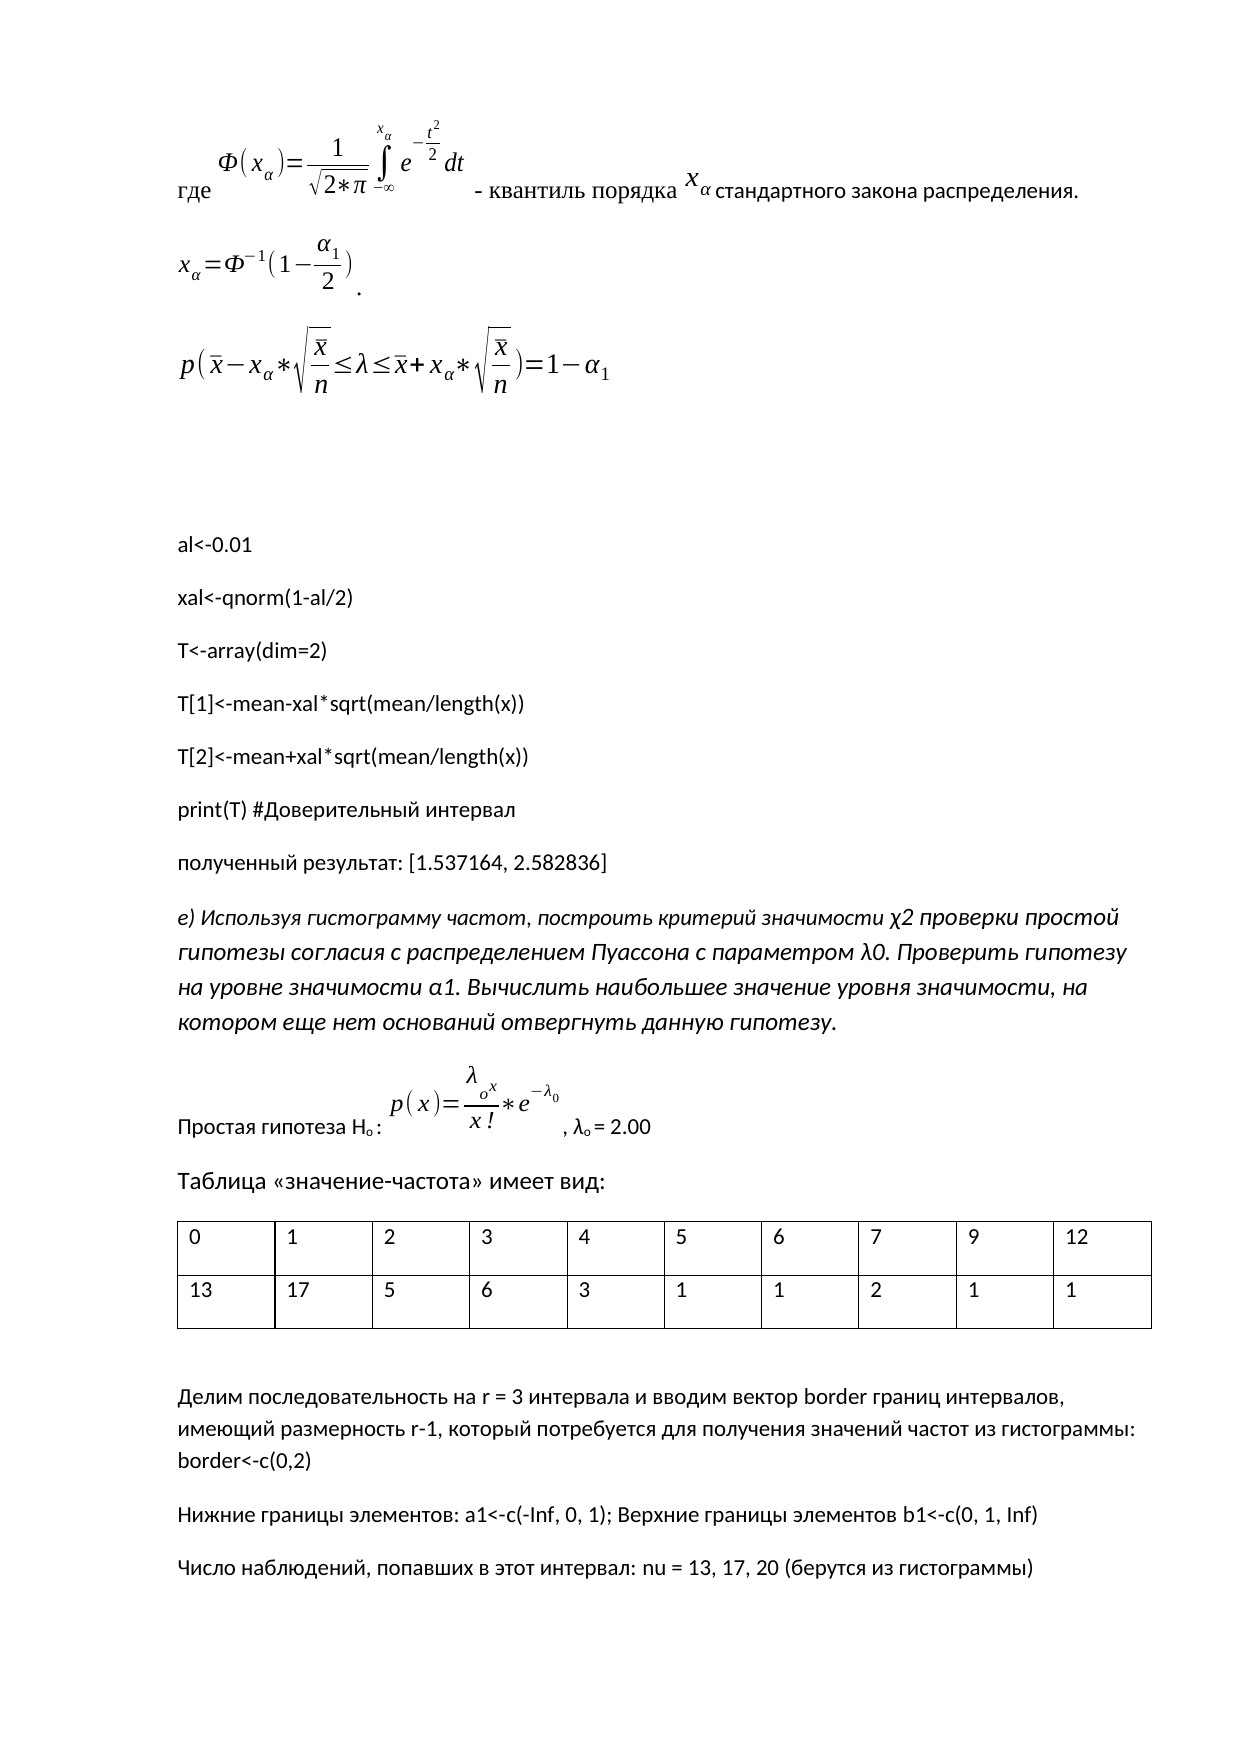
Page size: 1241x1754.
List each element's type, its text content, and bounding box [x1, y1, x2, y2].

table_header 5 [665, 1222, 761, 1274]
text T[2]<-mean+xal*sqrt(mean/length(x)) [177, 742, 1152, 771]
text Простая гипотеза Hо : , λo = 2.00 [177, 1062, 1152, 1140]
table_cell 6 [470, 1276, 567, 1328]
table_cell 1 [957, 1276, 1053, 1328]
table_header 12 [1054, 1222, 1151, 1274]
table_cell 3 [568, 1276, 664, 1328]
table_cell 5 [373, 1276, 469, 1328]
text Число наблюдений, попавших в этот интервал: nu = 13, 17, 20 (берутся из гистограммы) [177, 1553, 1152, 1581]
table_header 7 [859, 1222, 956, 1274]
text где - квантиль порядка стандартного закона распределения. [177, 118, 1152, 205]
table_header 1 [276, 1222, 372, 1274]
text al<-0.01 [177, 530, 1152, 558]
table_cell 2 [859, 1276, 956, 1328]
text Таблица «значение-частота» имеет вид: [177, 1165, 1152, 1195]
text Делим последовательность на r = 3 интервала и вводим вектор border границ интервалов, имеющий размерность r-1, который потребуется для получения значений частот из гистограммы: border<-c(0,2) [177, 1382, 1152, 1475]
text print(T) #Доверительный интервал [177, 796, 1152, 823]
text полученный результат: [1.537164, 2.582836] [177, 848, 1152, 877]
table_header 2 [373, 1222, 469, 1274]
text . [177, 230, 1152, 300]
text T<-array(dim=2) [177, 636, 1152, 664]
table_cell 13 [178, 1276, 274, 1328]
text T[1]<-mean-xal*sqrt(mean/length(x)) [177, 689, 1152, 717]
table_header 0 [178, 1222, 274, 1274]
table_cell 1 [762, 1276, 858, 1328]
table_header 3 [470, 1222, 567, 1274]
table_cell 1 [1054, 1276, 1151, 1328]
table_header 4 [568, 1222, 664, 1274]
table_cell 1 [665, 1276, 761, 1328]
text Нижние границы элементов: а1<-c(-Inf, 0, 1); Верхние границы элементов b1<-c(0, 1, Inf) [177, 1500, 1152, 1528]
table_header 9 [957, 1222, 1053, 1274]
text e) Используя гистограмму частот, построить критерий значимости χ2 проверки простой гипотезы согласия с распределением Пуассона с параметром λ0. Проверить гипотезу на уровне значимости α1. Вычислить наибольшее значение уровня значимости, на котором еще нет оснований отвергнуть данную гипотезу. [177, 902, 1152, 1037]
table_cell 17 [276, 1276, 372, 1328]
text xal<-qnorm(1-al/2) [177, 583, 1152, 611]
table_header 6 [762, 1222, 858, 1274]
